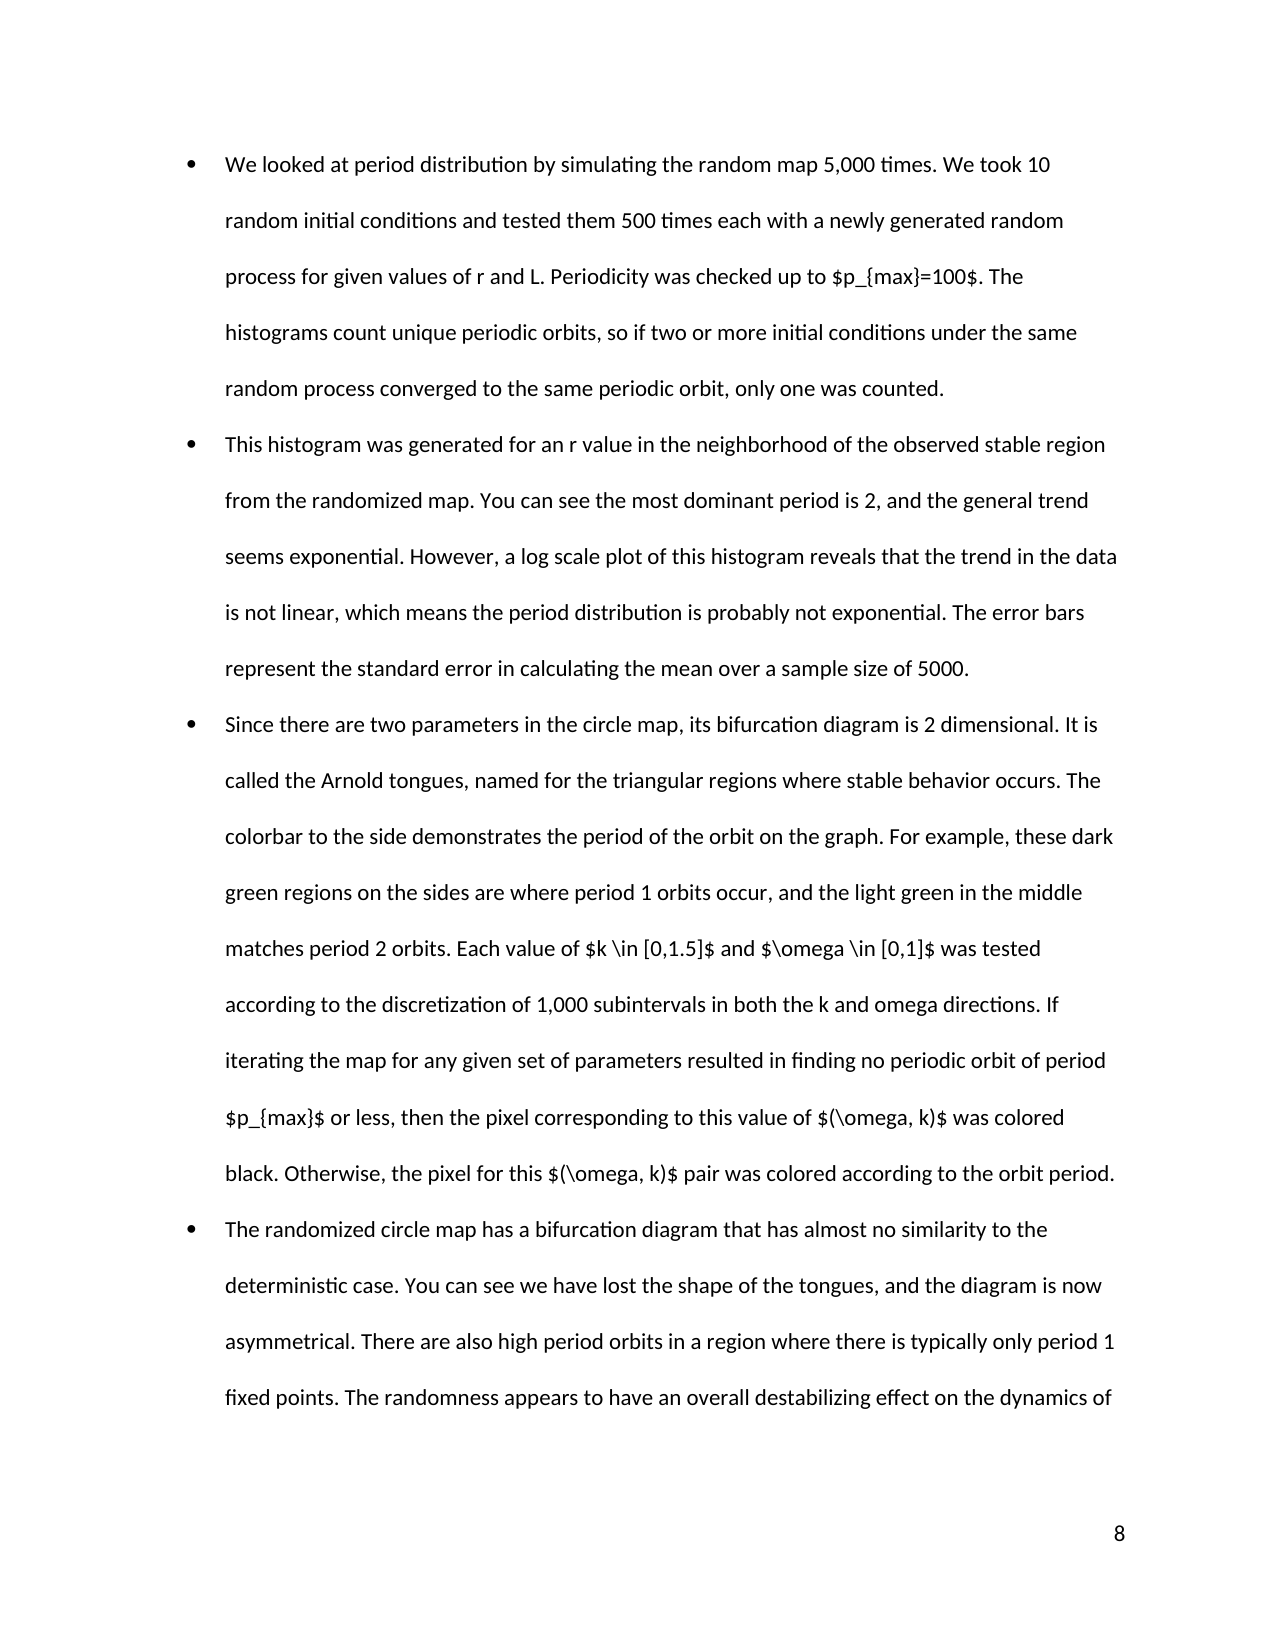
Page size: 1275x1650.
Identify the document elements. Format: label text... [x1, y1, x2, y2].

list Since there are two parameters in the circle map, its bifurcation diagram is 2 dimensional. It is called the Arnold tongues, named for the triangular regions where stable behavior occurs. The colorbar to the side demonstrates the period of the orbit on the graph. For example, these dark green regions on the sides are where period 1 orbits occur, and the light green in the middle matches period 2 orbits. Each value of $k \in [0,1.5]$ and $\omega \in [0,1]$ was tested according to the discretization of 1,000 subintervals in both the k and omega directions. If iterating the map for any given set of parameters resulted in finding no periodic orbit of period $p_{max}$ or less, then the pixel corresponding to this value of $(\omega, k)$ was colored black. Otherwise, the pixel for this $(\omega, k)$ pair was colored according to the orbit period. [187, 710, 1125, 1187]
list We looked at period distribution by simulating the random map 5,000 times. We took 10 random initial conditions and tested them 500 times each with a newly generated random process for given values of r and L. Periodicity was checked up to $p_{max}=100$. The histograms count unique periodic orbits, so if two or more initial conditions under the same random process converged to the same periodic orbit, only one was counted. [187, 150, 1125, 402]
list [187, 1215, 1125, 1411]
list This histogram was generated for an r value in the neighborhood of the observed stable region from the randomized map. You can see the most dominant period is 2, and the general trend seems exponential. However, a log scale plot of this histogram reveals that the trend in the data is not linear, which means the period distribution is probably not exponential. The error bars represent the standard error in calculating the mean over a sample size of 5000. [187, 430, 1125, 682]
